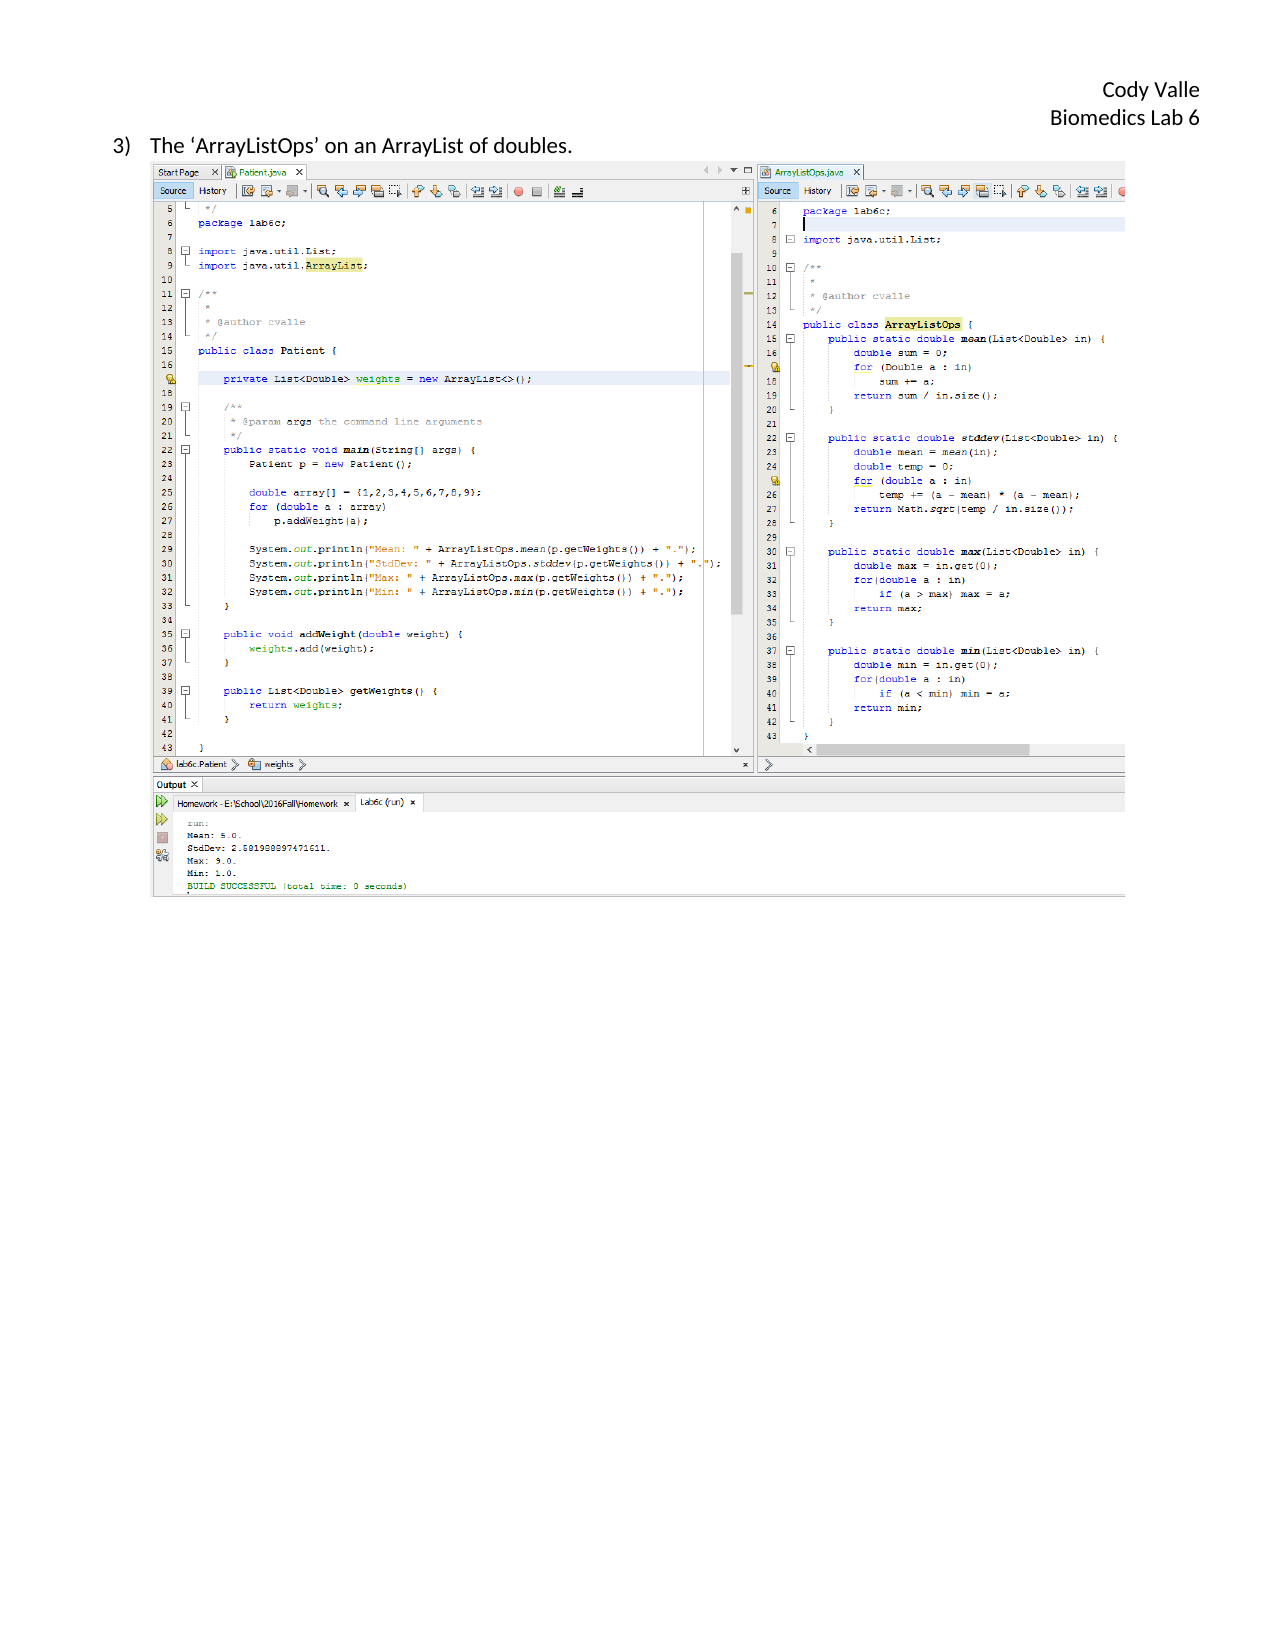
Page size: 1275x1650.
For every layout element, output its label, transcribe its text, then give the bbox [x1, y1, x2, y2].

picture [150, 161, 1125, 897]
